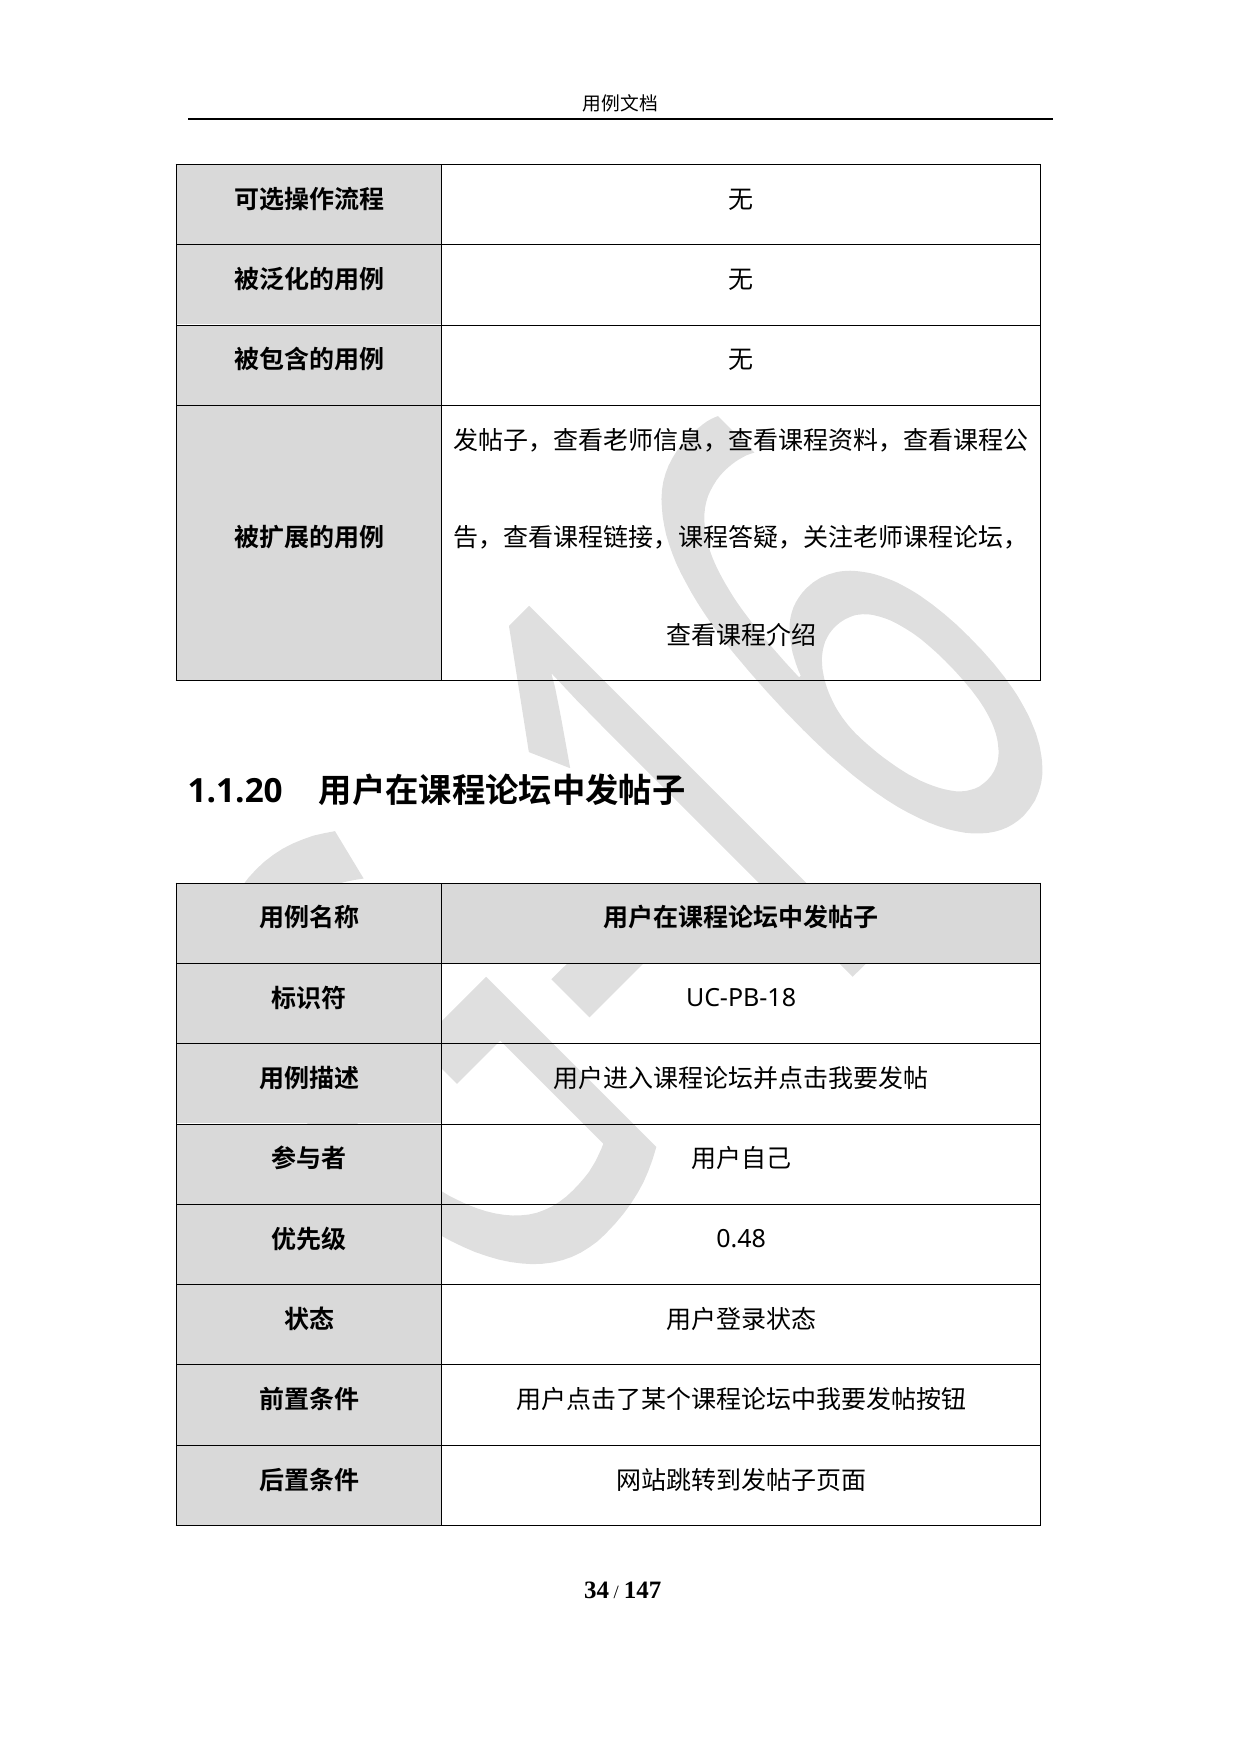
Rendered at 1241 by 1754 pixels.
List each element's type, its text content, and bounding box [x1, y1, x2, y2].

table_cell UC-PB-18 [442, 964, 1040, 1043]
table_cell 被包含的用例 [177, 326, 441, 405]
table_cell 后置条件 [177, 1446, 441, 1525]
table_cell 状态 [177, 1285, 441, 1364]
table_cell 0.48 [442, 1205, 1040, 1284]
table_cell 无 [442, 245, 1040, 324]
table_cell 被扩展的用例 [177, 406, 441, 680]
table_header 用例名称 [177, 884, 441, 963]
table_cell 用例描述 [177, 1044, 441, 1123]
table_cell 无 [442, 326, 1040, 405]
table_cell 标识符 [177, 964, 441, 1043]
subtitle 用户在课程论坛中发帖子 [187, 755, 1053, 820]
table_cell 用户登录状态 [442, 1285, 1040, 1364]
table_header 用户在课程论坛中发帖子 [442, 884, 1040, 963]
table_cell 用户进入课程论坛并点击我要发帖 [442, 1044, 1040, 1123]
table_cell 无 [442, 165, 1040, 244]
table_cell 网站跳转到发帖子页面 [442, 1446, 1040, 1525]
table_cell 被泛化的用例 [177, 245, 441, 324]
table_cell 参与者 [177, 1125, 441, 1204]
table_cell 可选操作流程 [177, 165, 441, 244]
table_cell 前置条件 [177, 1365, 441, 1445]
table_cell 用户点击了某个课程论坛中我要发帖按钮 [442, 1365, 1040, 1445]
table_cell 优先级 [177, 1205, 441, 1284]
table_cell 发帖子，查看老师信息，查看课程资料，查看课程公告，查看课程链接，课程答疑，关注老师课程论坛，查看课程介绍 [442, 406, 1040, 680]
table_cell 用户自己 [442, 1125, 1040, 1204]
